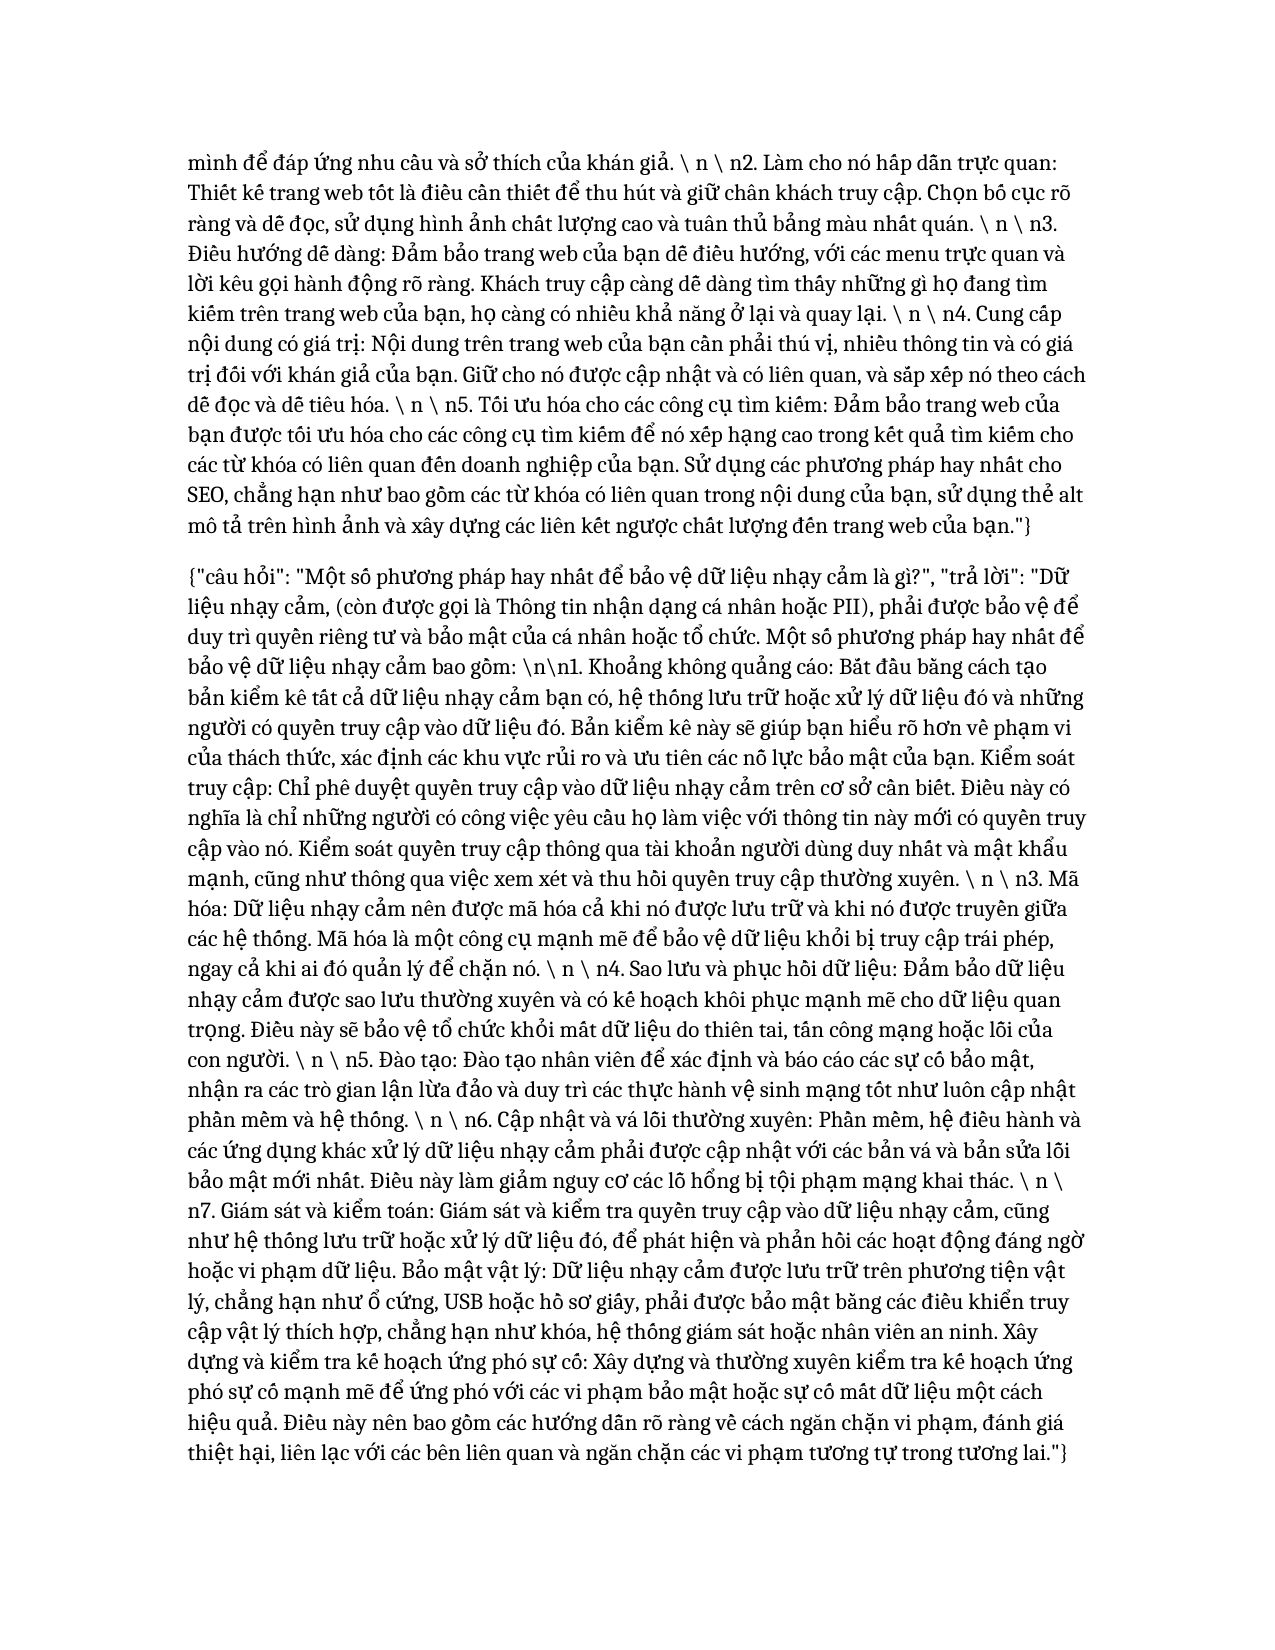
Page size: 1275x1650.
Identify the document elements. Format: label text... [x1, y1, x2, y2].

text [187, 150, 1087, 539]
text {"câu hỏi": "Một số phương pháp hay nhất để bảo vệ dữ liệu nhạy cảm là gì?", "trả lời": "Dữ liệu nhạy cảm, (còn được gọi là Thông tin nhận dạng cá nhân hoặc PII), phải được bảo vệ để duy trì quyền riêng tư và bảo mật của cá nhân hoặc tổ chức. Một số phương pháp hay nhất để bảo vệ dữ liệu nhạy cảm bao gồm: \n\n1. Khoảng không quảng cáo: Bắt đầu bằng cách tạo bản kiểm kê tất cả dữ liệu nhạy cảm bạn có, hệ thống lưu trữ hoặc xử lý dữ liệu đó và những người có quyền truy cập vào dữ liệu đó. Bản kiểm kê này sẽ giúp bạn hiểu rõ hơn về phạm vi của thách thức, xác định các khu vực rủi ro và ưu tiên các nỗ lực bảo mật của bạn. Kiểm soát truy cập: Chỉ phê duyệt quyền truy cập vào dữ liệu nhạy cảm trên cơ sở cần biết. Điều này có nghĩa là chỉ những người có công việc yêu cầu họ làm việc với thông tin này mới có quyền truy cập vào nó. Kiểm soát quyền truy cập thông qua tài khoản người dùng duy nhất và mật khẩu mạnh, cũng như thông qua việc xem xét và thu hồi quyền truy cập thường xuyên. \ n \ n3. Mã hóa: Dữ liệu nhạy cảm nên được mã hóa cả khi nó được lưu trữ và khi nó được truyền giữa các hệ thống. Mã hóa là một công cụ mạnh mẽ để bảo vệ dữ liệu khỏi bị truy cập trái phép, ngay cả khi ai đó quản lý để chặn nó. \ n \ n4. Sao lưu và phục hồi dữ liệu: Đảm bảo dữ liệu nhạy cảm được sao lưu thường xuyên và có kế hoạch khôi phục mạnh mẽ cho dữ liệu quan trọng. Điều này sẽ bảo vệ tổ chức khỏi mất dữ liệu do thiên tai, tấn công mạng hoặc lỗi của con người. \ n \ n5. Đào tạo: Đào tạo nhân viên để xác định và báo cáo các sự cố bảo mật, nhận ra các trò gian lận lừa đảo và duy trì các thực hành vệ sinh mạng tốt như luôn cập nhật phần mềm và hệ thống. \ n \ n6. Cập nhật và vá lỗi thường xuyên: Phần mềm, hệ điều hành và các ứng dụng khác xử lý dữ liệu nhạy cảm phải được cập nhật với các bản vá và bản sửa lỗi bảo mật mới nhất. Điều này làm giảm nguy cơ các lỗ hổng bị tội phạm mạng khai thác. \ n \ n7. Giám sát và kiểm toán: Giám sát và kiểm tra quyền truy cập vào dữ liệu nhạy cảm, cũng như hệ thống lưu trữ hoặc xử lý dữ liệu đó, để phát hiện và phản hồi các hoạt động đáng ngờ hoặc vi phạm dữ liệu. Bảo mật vật lý: Dữ liệu nhạy cảm được lưu trữ trên phương tiện vật lý, chẳng hạn như ổ cứng, USB hoặc hồ sơ giấy, phải được bảo mật bằng các điều khiển truy cập vật lý thích hợp, chẳng hạn như khóa, hệ thống giám sát hoặc nhân viên an ninh. Xây dựng và kiểm tra kế hoạch ứng phó sự cố: Xây dựng và thường xuyên kiểm tra kế hoạch ứng phó sự cố mạnh mẽ để ứng phó với các vi phạm bảo mật hoặc sự cố mất dữ liệu một cách hiệu quả. Điều này nên bao gồm các hướng dẫn rõ ràng về cách ngăn chặn vi phạm, đánh giá thiệt hại, liên lạc với các bên liên quan và ngăn chặn các vi phạm tương tự trong tương lai."} [187, 563, 1087, 1466]
